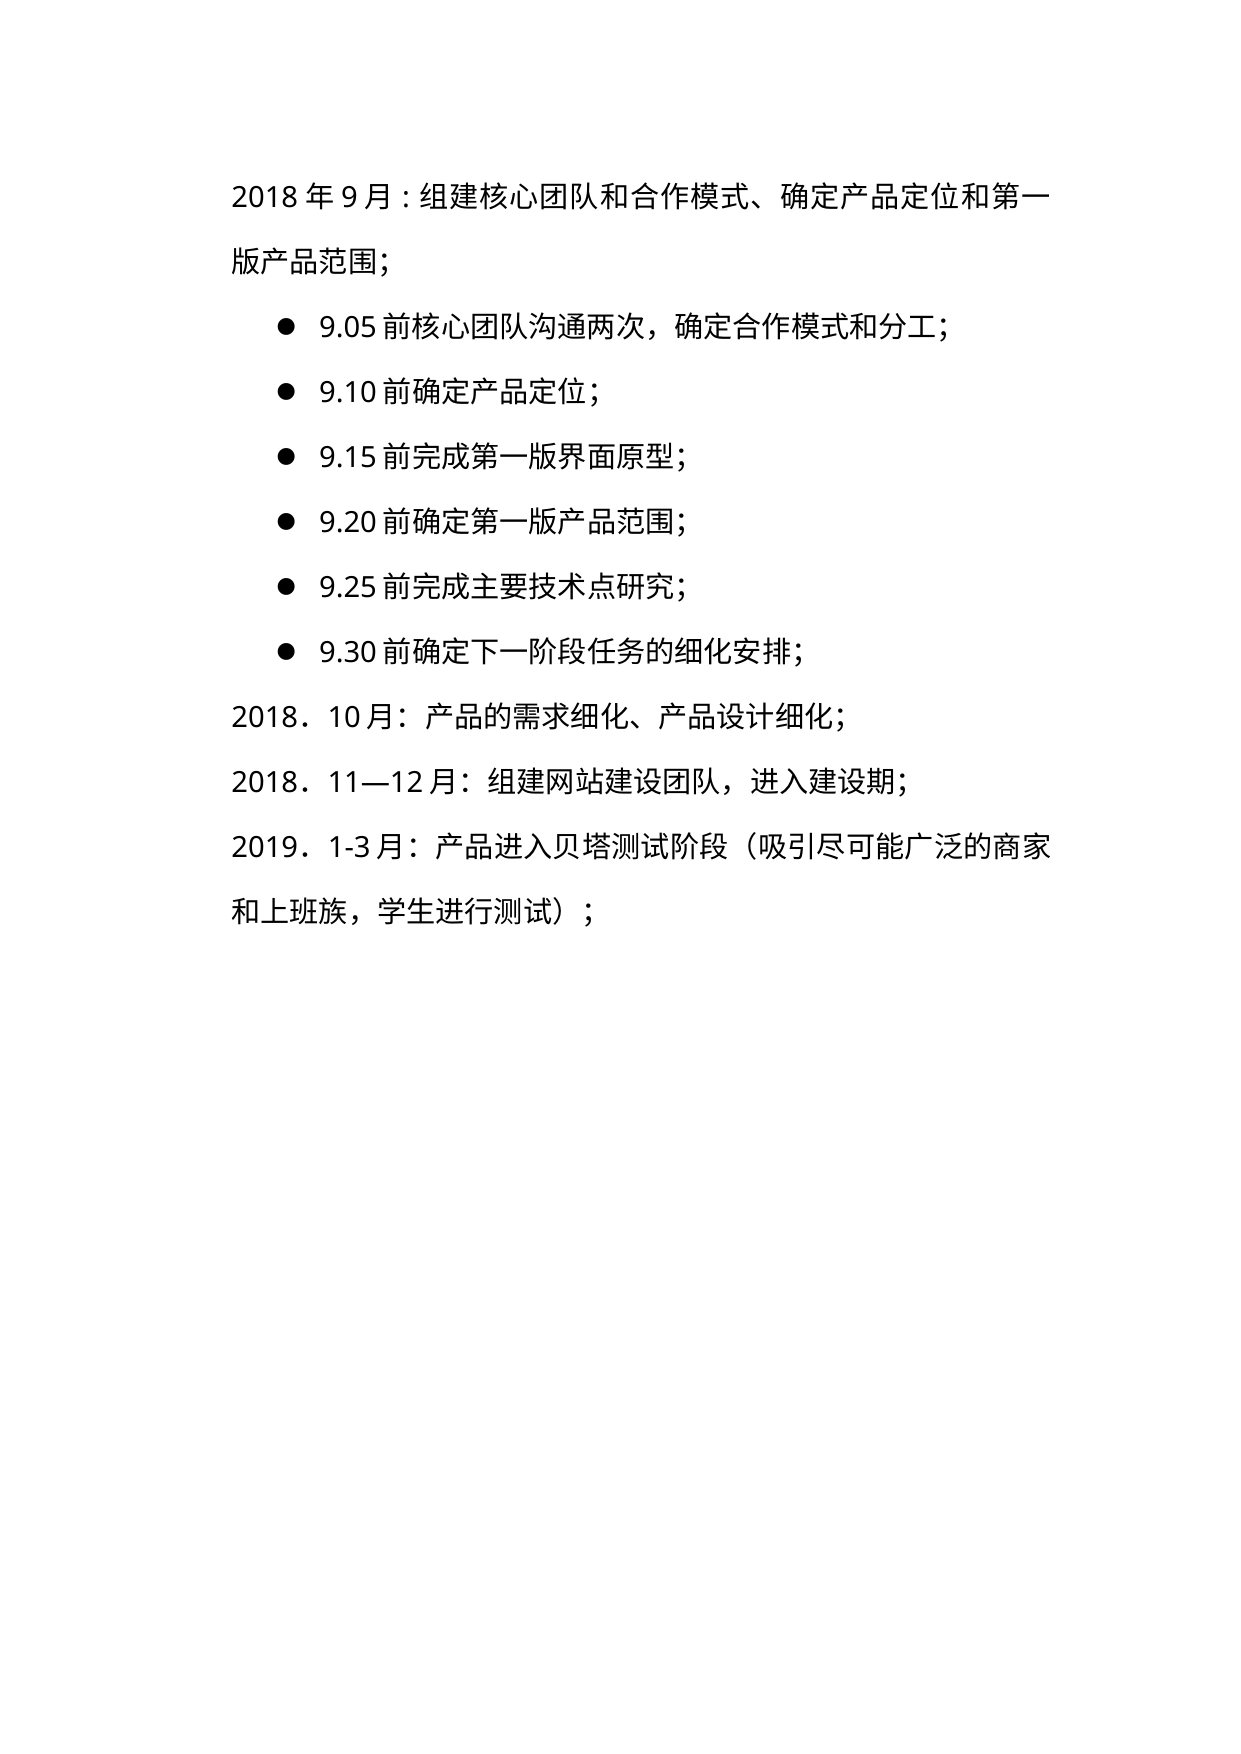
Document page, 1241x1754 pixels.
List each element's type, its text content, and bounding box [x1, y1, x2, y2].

list 9.05前核心团队沟通两次，确定合作模式和分工； [275, 292, 1053, 357]
list 9.10前确定产品定位； [275, 357, 1053, 422]
list 9.20前确定第一版产品范围； [275, 487, 1053, 552]
text 2019．1-3月：产品进入贝塔测试阶段（吸引尽可能广泛的商家和上班族，学生进行测试）； [231, 812, 1053, 942]
list 9.15前完成第一版界面原型； [275, 422, 1053, 487]
text 2018．10月：产品的需求细化、产品设计细化； [187, 682, 1053, 747]
text 2018年9月 : 组建核心团队和合作模式、确定产品定位和第一版产品范围； [231, 162, 1053, 292]
list 9.30前确定下一阶段任务的细化安排； [275, 617, 1053, 682]
text 2018．11—12月：组建网站建设团队，进入建设期； [231, 747, 1053, 812]
list 9.25前完成主要技术点研究； [275, 552, 1053, 617]
